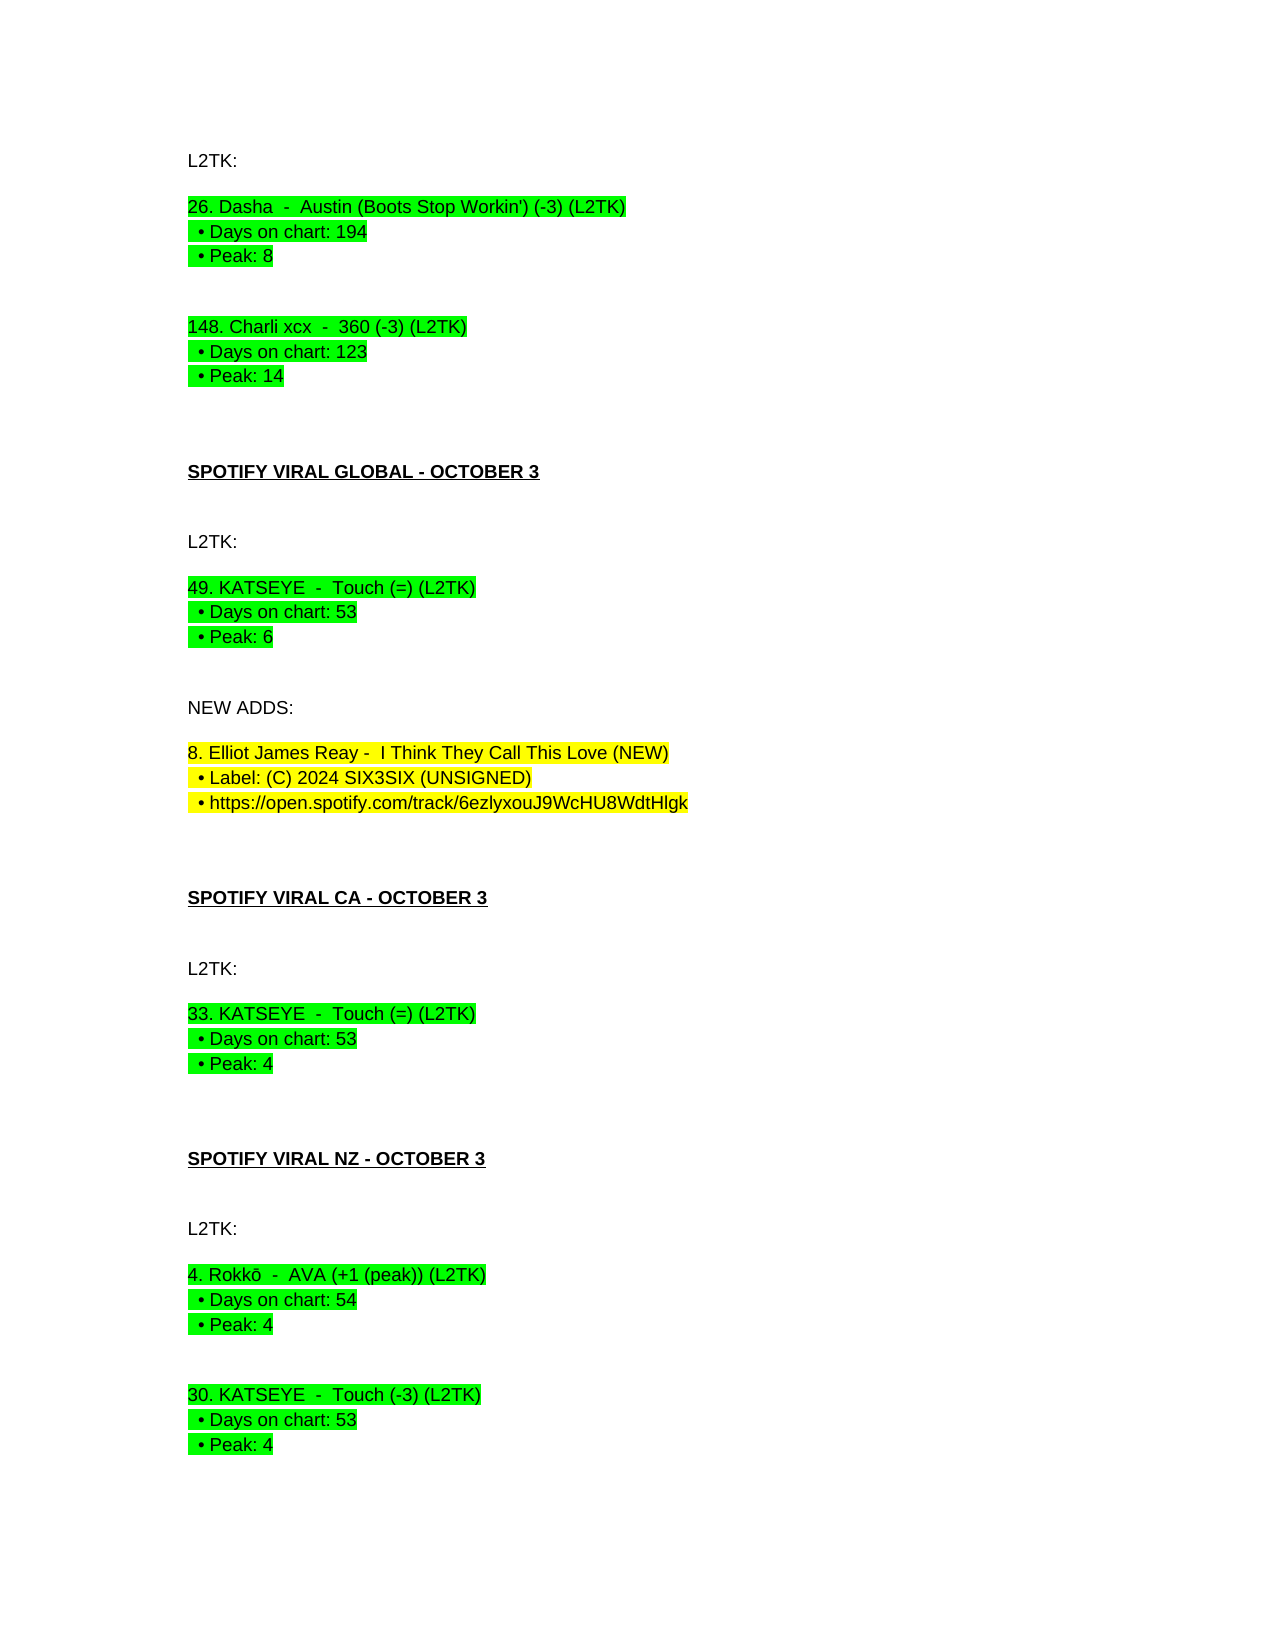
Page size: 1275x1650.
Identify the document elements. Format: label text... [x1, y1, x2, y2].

text SPOTIFY VIRAL NZ - OCTOBER 3 [187, 1123, 1087, 1194]
text 8. Elliot James Reay - I Think They Call This Love (NEW) • Label: (C) 2024 SIX3SIX (UNSIGNED) • https://open.spotify.com/track/6ezlyxouJ9WcHU8WdtHlgk [187, 742, 1087, 838]
text 26. Dasha - Austin (Boots Stop Workin') (-3) (L2TK) • Days on chart: 194 • Peak: 8 [187, 196, 1087, 292]
text SPOTIFY VIRAL GLOBAL - OCTOBER 3 [187, 436, 1087, 507]
text 30. KATSEYE - Touch (-3) (L2TK) • Days on chart: 53 • Peak: 4 [187, 1384, 1087, 1480]
text L2TK: [187, 150, 1087, 172]
text L2TK: [187, 531, 1087, 552]
text 4. Rokkō - AVA (+1 (peak)) (L2TK) • Days on chart: 54 • Peak: 4 [187, 1264, 1087, 1360]
text L2TK: [187, 1218, 1087, 1240]
text 148. Charli xcx - 360 (-3) (L2TK) • Days on chart: 123 • Peak: 14 [187, 316, 1087, 412]
text L2TK: [187, 957, 1087, 979]
text 33. KATSEYE - Touch (=) (L2TK) • Days on chart: 53 • Peak: 4 [187, 1003, 1087, 1099]
text SPOTIFY VIRAL CA - OCTOBER 3 [187, 862, 1087, 933]
text NEW ADDS: [187, 696, 1087, 718]
text 49. KATSEYE - Touch (=) (L2TK) • Days on chart: 53 • Peak: 6 [187, 576, 1087, 672]
